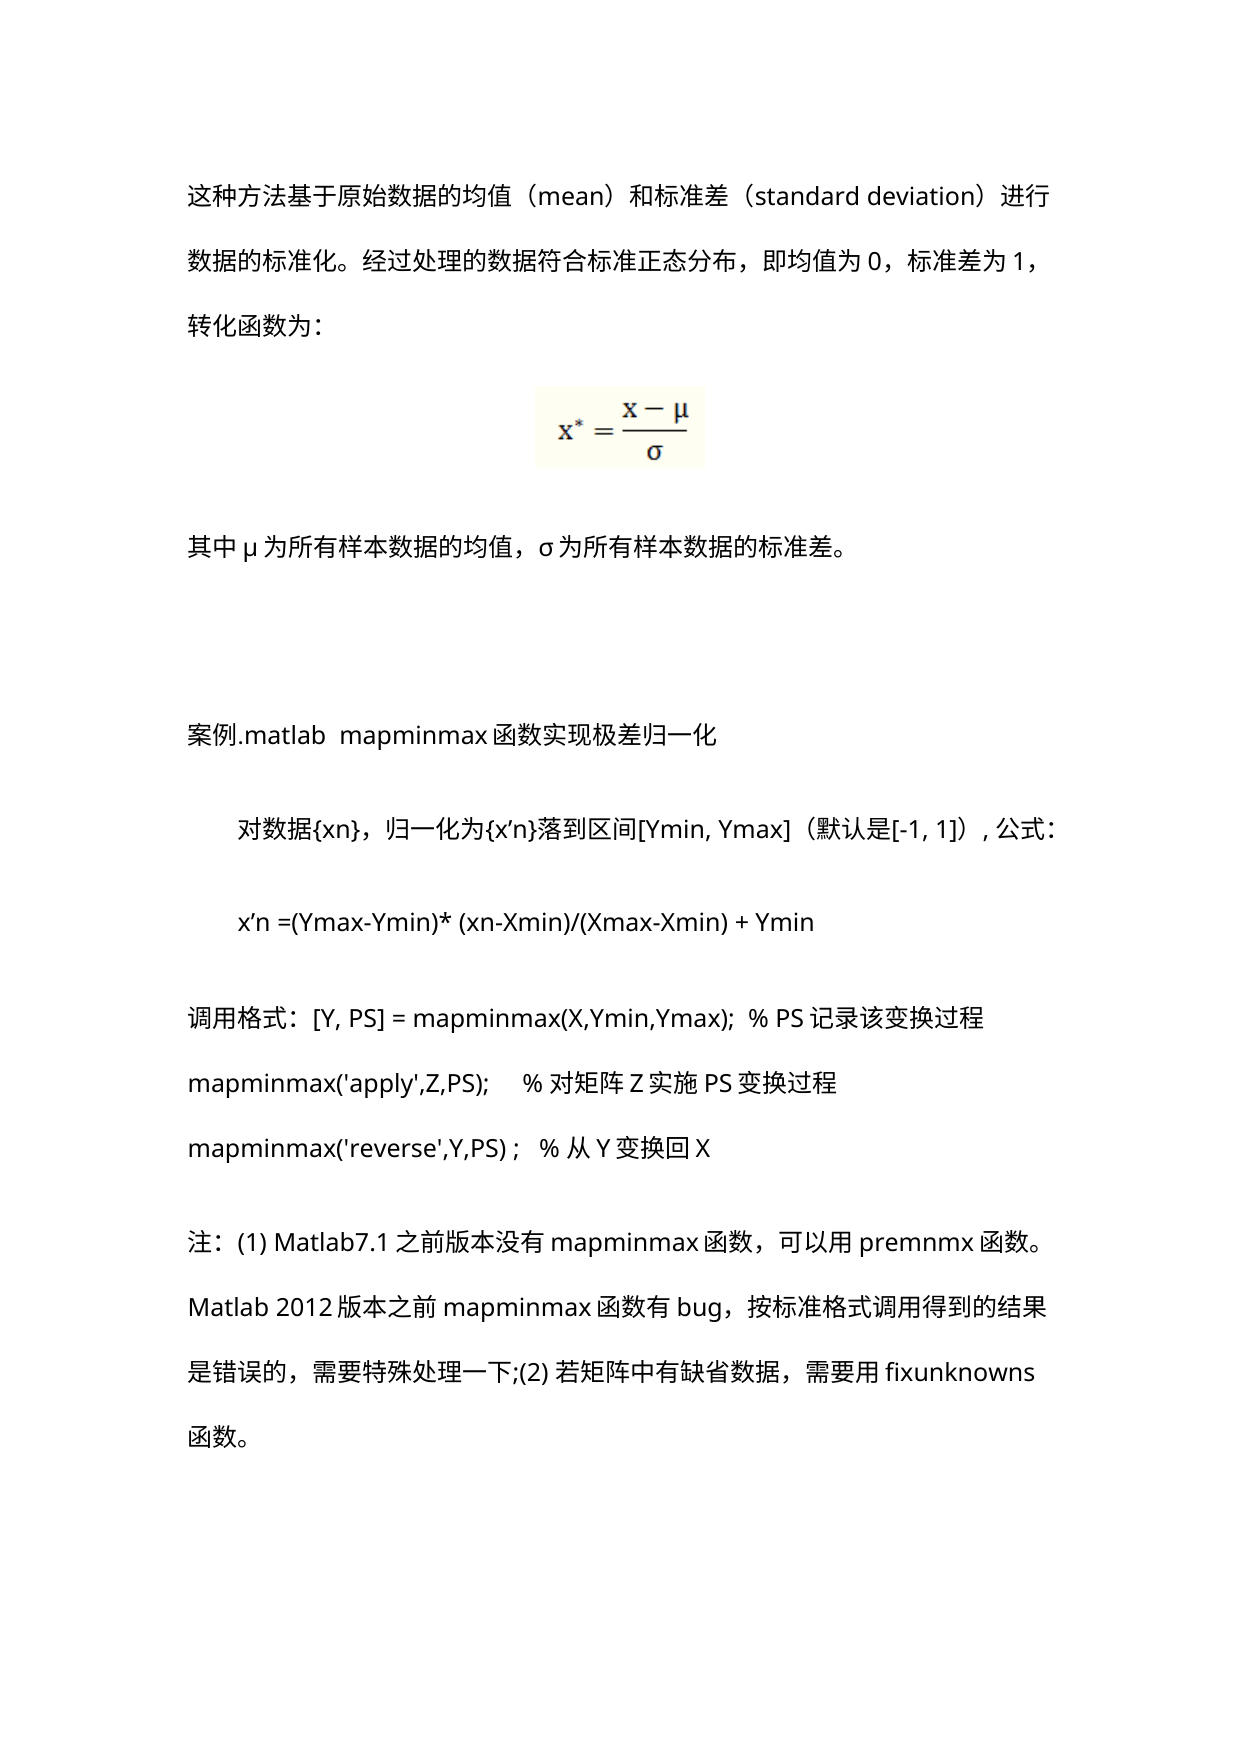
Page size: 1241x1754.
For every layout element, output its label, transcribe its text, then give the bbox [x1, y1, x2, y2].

text x’n =(Ymax-Ymin)* (xn-Xmin)/(Xmax-Xmin) + Ymin [187, 889, 1053, 954]
text 其中μ为所有样本数据的均值，σ为所有样本数据的标准差。 [187, 513, 1053, 578]
picture [535, 386, 706, 468]
text 案例.matlab mapminmax函数实现极差归一化 [187, 701, 1053, 766]
text 注：(1) Matlab7.1之前版本没有mapminmax函数，可以用premnmx函数。Matlab 2012版本之前mapminmax函数有bug，按标准格式调用得到的结果是错误的，需要特殊处理一下;(2) 若矩阵中有缺省数据，需要用fixunknowns函数。 [187, 1208, 1053, 1468]
text 这种方法基于原始数据的均值（mean）和标准差（standard deviation）进行数据的标准化。经过处理的数据符合标准正态分布，即均值为0，标准差为1，转化函数为： [187, 162, 1053, 357]
text 对数据{xn}，归一化为{x’n}落到区间[Ymin, Ymax]（默认是[-1, 1]）, 公式： [187, 795, 1053, 860]
text 调用格式：[Y, PS] = mapminmax(X,Ymin,Ymax); % PS记录该变换过程mapminmax('apply',Z,PS); % 对矩阵Z实施PS变换过程mapminmax('reverse',Y,PS) ; % 从Y变换回X [187, 984, 1053, 1179]
